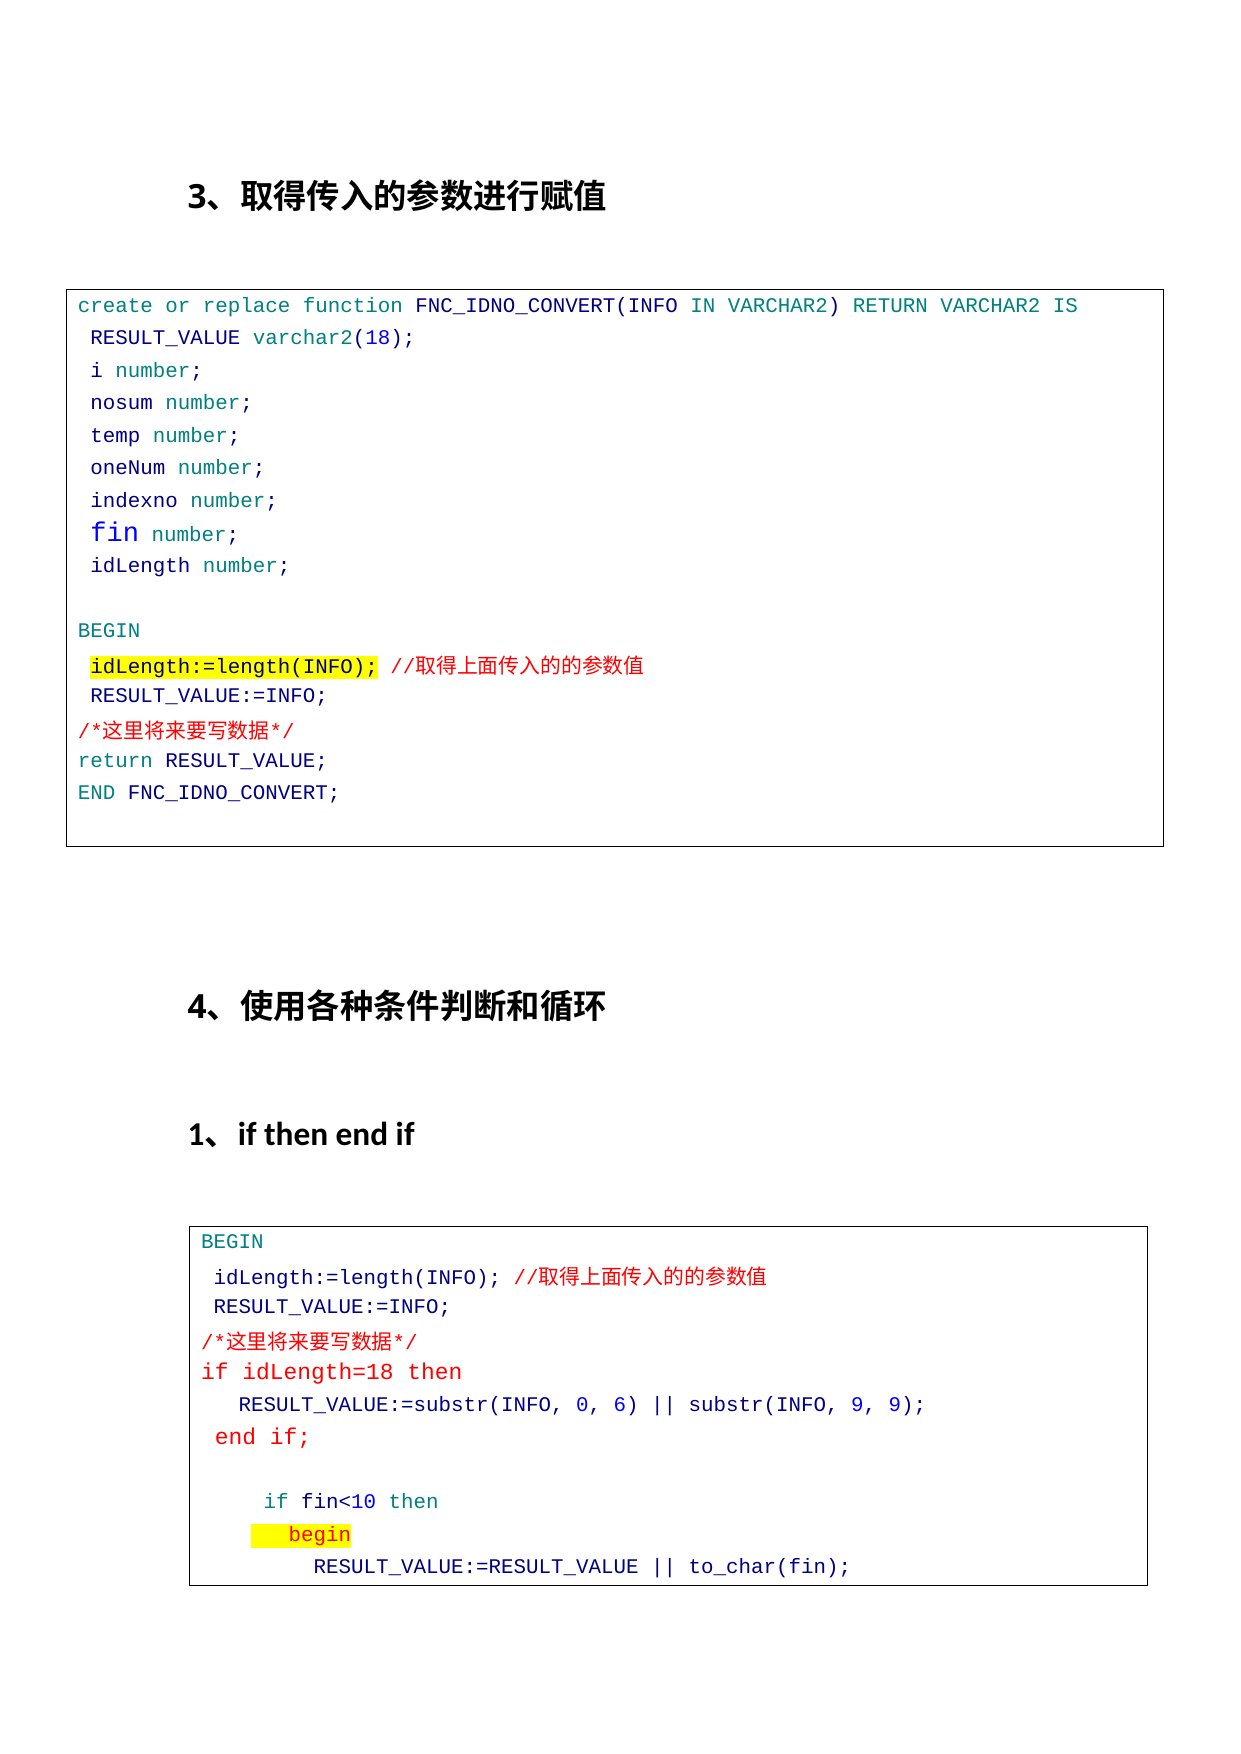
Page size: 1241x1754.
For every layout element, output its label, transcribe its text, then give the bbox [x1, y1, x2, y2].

subtitle 1、if then end if [187, 1099, 1053, 1164]
table_header create or replace function FNC_IDNO_CONVERT(INFO IN VARCHAR2) RETURN VARCHAR2 IS RESULT_VALUE varchar2(18); i number; nosum number; temp number; oneNum number; indexno number; fin number; idLength number; BEGIN idLength:=length(INFO); //取得上面传入的的参数值 RESULT_VALUE:=INFO; /*这里将来要写数据*/ return RESULT_VALUE; END FNC_IDNO_CONVERT; [67, 290, 1163, 846]
subtitle 3、取得传入的参数进行赋值 [187, 162, 1053, 227]
subtitle 4、使用各种条件判断和循环 [187, 971, 1053, 1036]
